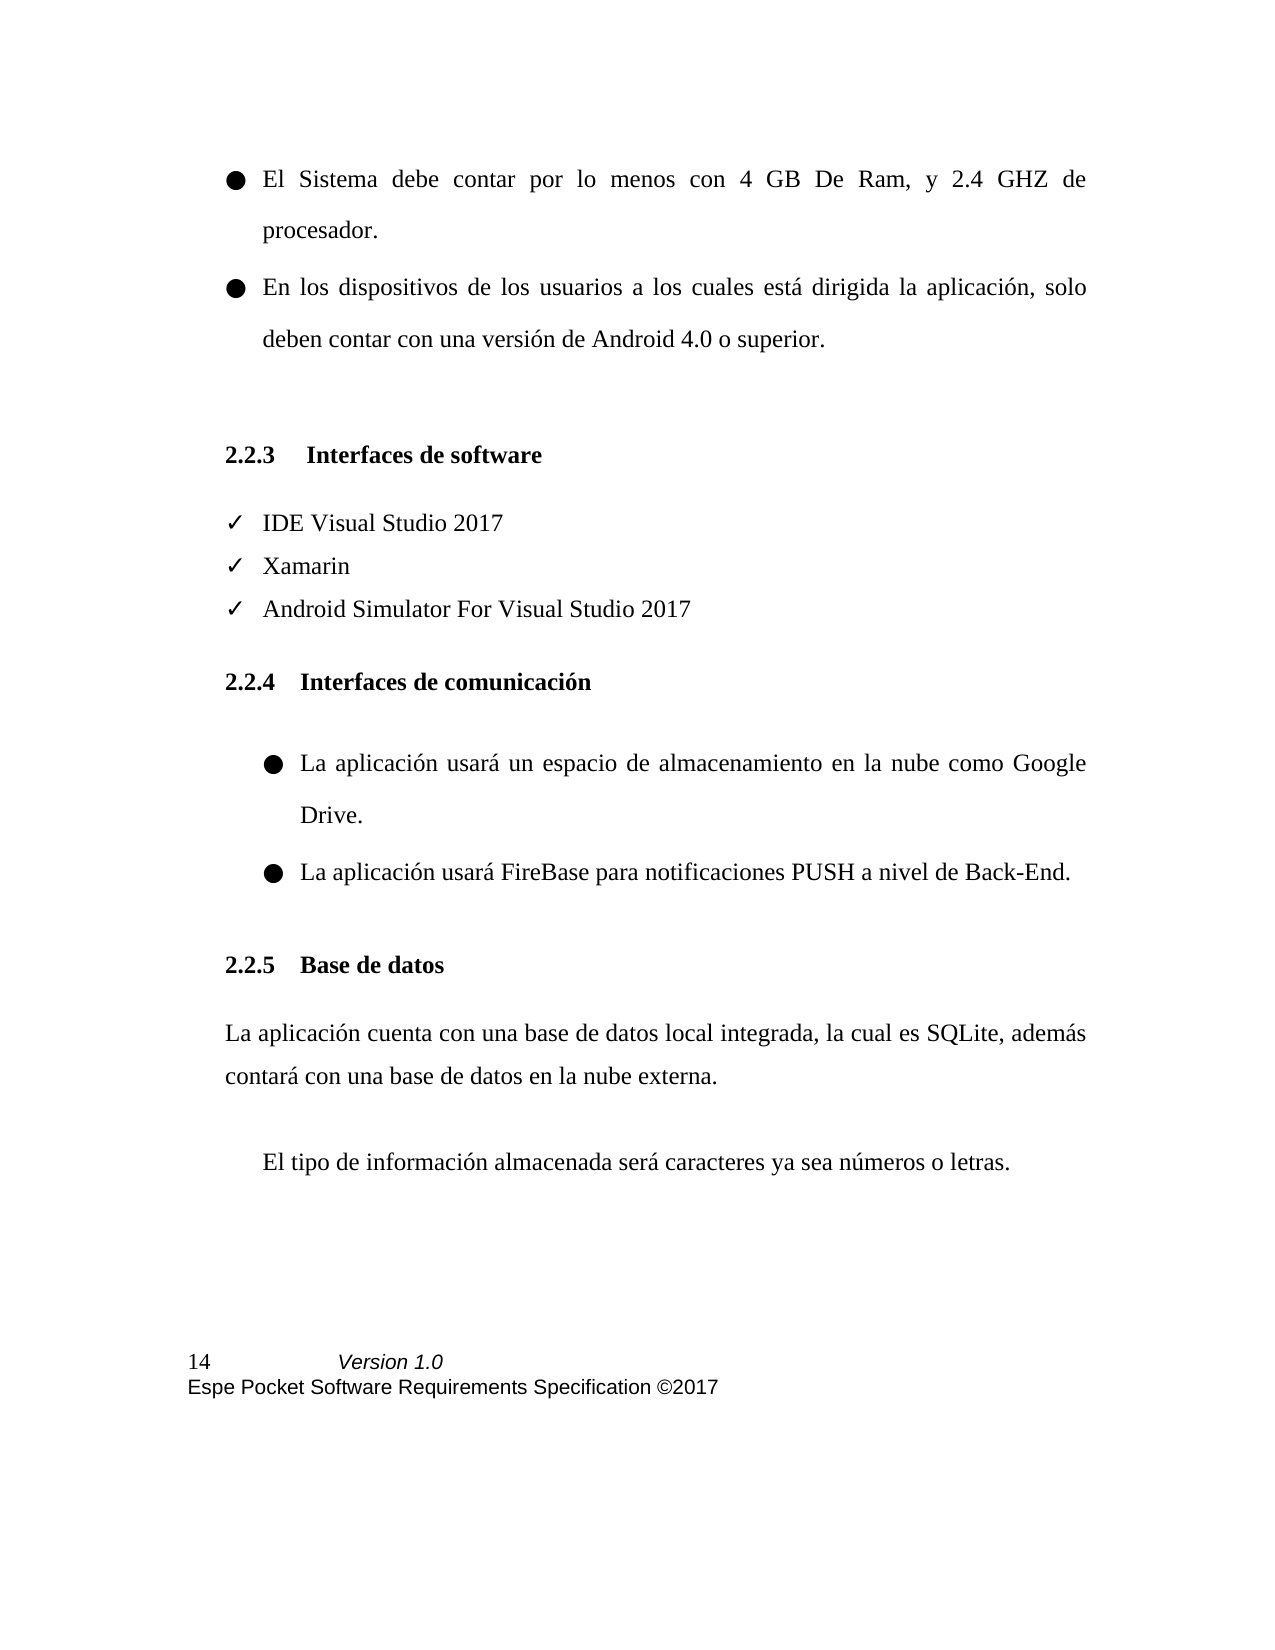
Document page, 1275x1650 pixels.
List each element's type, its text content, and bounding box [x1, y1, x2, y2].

list IDE Visual Studio 2017 [225, 508, 1087, 537]
list En los dispositivos de los usuarios a los cuales está dirigida la aplicación, solo deben contar con una versión de Android 4.0 o superior. [225, 259, 1087, 353]
subtitle Base de datos [225, 950, 1087, 978]
list El Sistema debe contar por lo menos con 4 GB De Ram, y 2.4 GHZ de procesador. [225, 150, 1087, 244]
list La aplicación usará un espacio de almacenamiento en la nube como Google Drive. [262, 735, 1087, 829]
text La aplicación cuenta con una base de datos local integrada, la cual es SQLite, además contará con una base de datos en la nube externa. [225, 1018, 1087, 1090]
list La aplicación usará FireBase para notificaciones PUSH a nivel de Back-End. [262, 844, 1087, 895]
subtitle Interfaces de software [225, 440, 1087, 468]
subtitle Interfaces de comunicación [225, 667, 1087, 696]
text El tipo de información almacenada será caracteres ya sea números o letras. [262, 1147, 1087, 1176]
list Xamarin [225, 551, 1087, 580]
list Android Simulator For Visual Studio 2017 [225, 594, 1087, 623]
